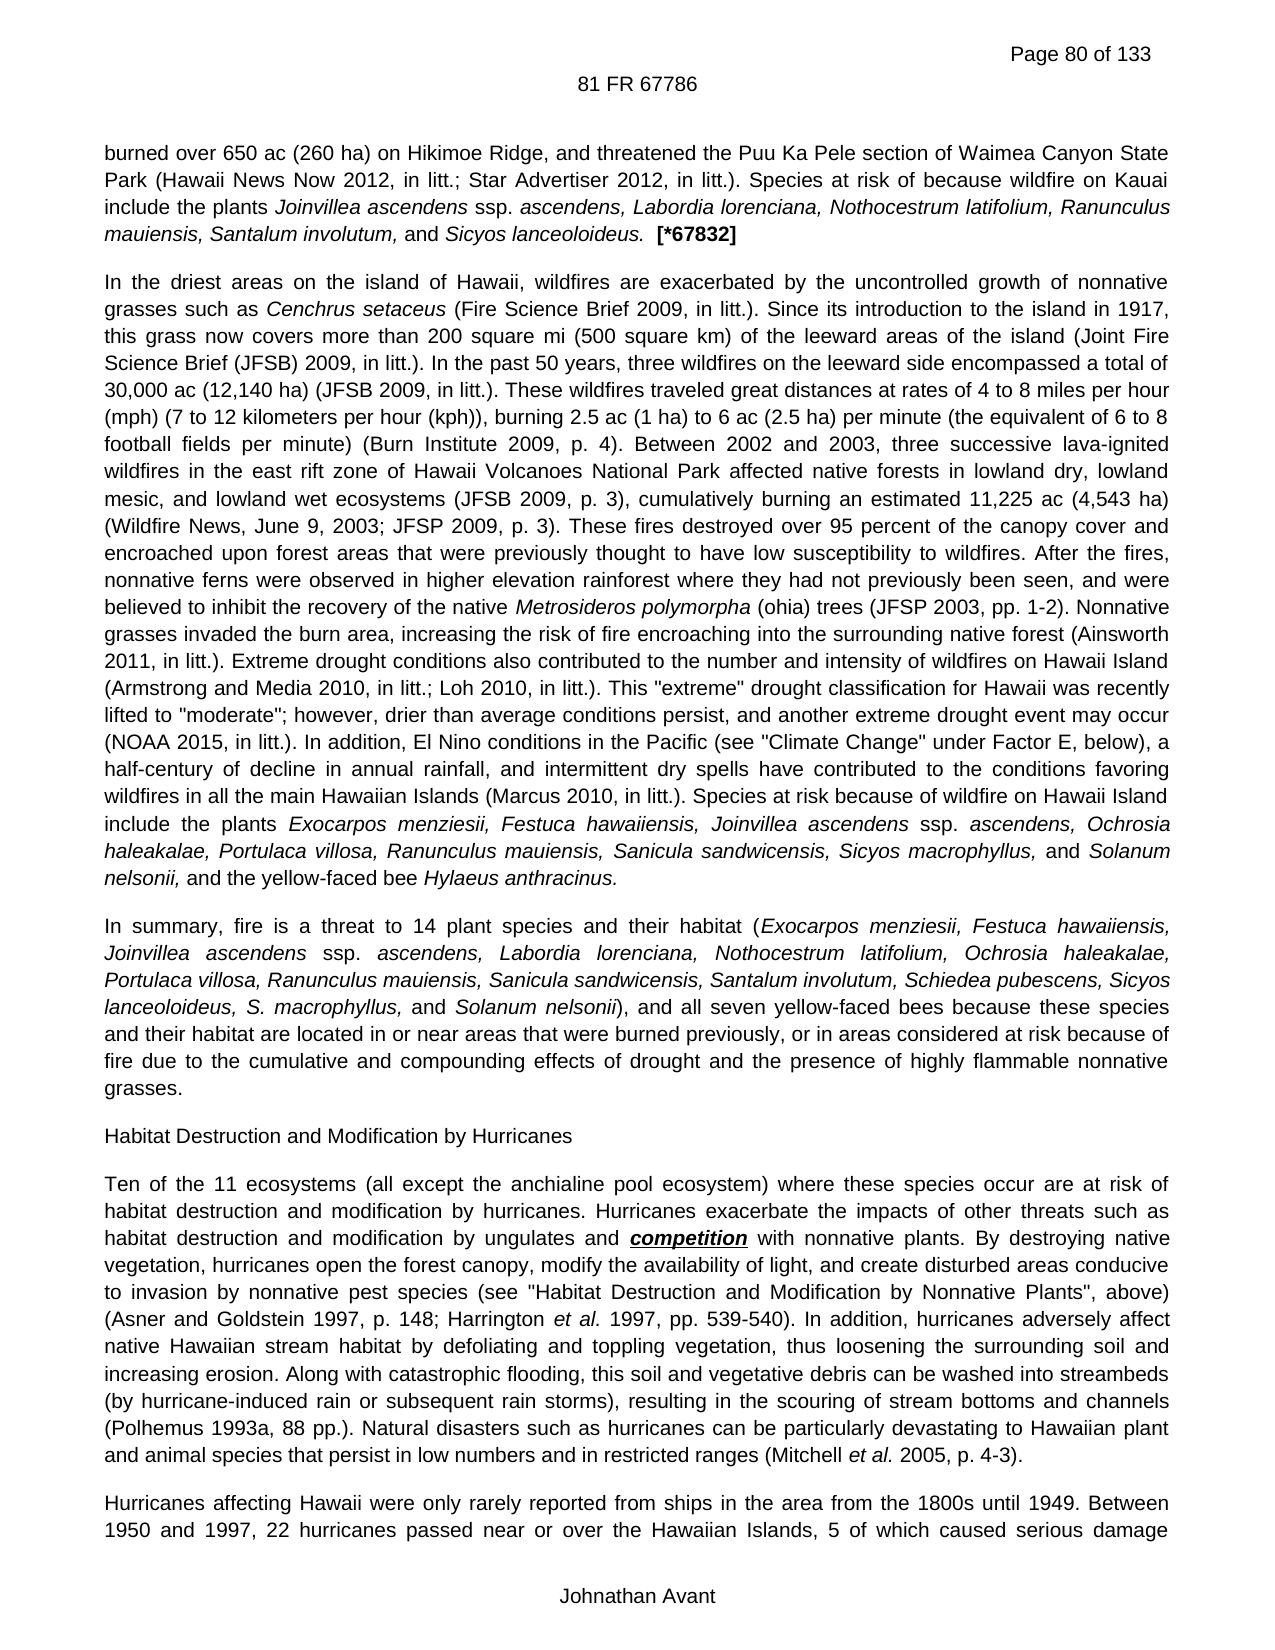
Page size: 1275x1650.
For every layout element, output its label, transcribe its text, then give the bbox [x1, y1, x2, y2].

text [104, 1487, 1171, 1542]
text Habitat Destruction and Modification by Hurricanes [104, 1121, 1171, 1148]
text In the driest areas on the island of Hawaii, wildfires are exacerbated by the uncontrolled growth of nonnative grasses such as Cenchrus setaceus (Fire Science Brief 2009, in litt.). Since its introduction to the island in 1917, this grass now covers more than 200 square mi (500 square km) of the leeward areas of the island (Joint Fire Science Brief (JFSB) 2009, in litt.). In the past 50 years, three wildfires on the leeward side encompassed a total of 30,000 ac (12,140 ha) (JFSB 2009, in litt.). These wildfires traveled great distances at rates of 4 to 8 miles per hour (mph) (7 to 12 kilometers per hour (kph)), burning 2.5 ac (1 ha) to 6 ac (2.5 ha) per minute (the equivalent of 6 to 8 football fields per minute) (Burn Institute 2009, p. 4). Between 2002 and 2003, three successive lava-ignited wildfires in the east rift zone of Hawaii Volcanoes National Park affected native forests in lowland dry, lowland mesic, and lowland wet ecosystems (JFSB 2009, p. 3), cumulatively burning an estimated 11,225 ac (4,543 ha) (Wildfire News, June 9, 2003; JFSP 2009, p. 3). These fires destroyed over 95 percent of the canopy cover and encroached upon forest areas that were previously thought to have low susceptibility to wildfires. After the fires, nonnative ferns were observed in higher elevation rainforest where they had not previously been seen, and were believed to inhibit the recovery of the native Metrosideros polymorpha (ohia) trees (JFSP 2003, pp. 1-2). Nonnative grasses invaded the burn area, increasing the risk of fire encroaching into the surrounding native forest (Ainsworth 2011, in litt.). Extreme drought conditions also contributed to the number and intensity of wildfires on Hawaii Island (Armstrong and Media 2010, in litt.; Loh 2010, in litt.). This "extreme" drought classification for Hawaii was recently lifted to "moderate"; however, drier than average conditions persist, and another extreme drought event may occur (NOAA 2015, in litt.). In addition, El Nino conditions in the Pacific (see "Climate Change" under Factor E, below), a half-century of decline in annual rainfall, and intermittent dry spells have contributed to the conditions favoring wildfires in all the main Hawaiian Islands (Marcus 2010, in litt.). Species at risk because of wildfire on Hawaii Island include the plants Exocarpos menziesii, Festuca hawaiiensis, Joinvillea ascendens ssp. ascendens, Ochrosia haleakalae, Portulaca villosa, Ranunculus mauiensis, Sanicula sandwicensis, Sicyos macrophyllus, and Solanum nelsonii, and the yellow-faced bee Hylaeus anthracinus. [104, 267, 1171, 889]
text Ten of the 11 ecosystems (all except the anchialine pool ecosystem) where these species occur are at risk of habitat destruction and modification by hurricanes. Hurricanes exacerbate the impacts of other threats such as habitat destruction and modification by ungulates and competition with nonnative plants. By destroying native vegetation, hurricanes open the forest canopy, modify the availability of light, and create disturbed areas conducive to invasion by nonnative pest species (see "Habitat Destruction and Modification by Nonnative Plants", above) (Asner and Goldstein 1997, p. 148; Harrington et al. 1997, pp. 539-540). In addition, hurricanes adversely affect native Hawaiian stream habitat by defoliating and toppling vegetation, thus loosening the surrounding soil and increasing erosion. Along with catastrophic flooding, this soil and vegetative debris can be washed into streambeds (by hurricane-induced rain or subsequent rain storms), resulting in the scouring of stream bottoms and channels (Polhemus 1993a, 88 pp.). Natural disasters such as hurricanes can be particularly devastating to Hawaiian plant and animal species that persist in low numbers and in restricted ranges (Mitchell et al. 2005, p. 4-3). [104, 1169, 1171, 1467]
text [104, 137, 1171, 246]
text In summary, fire is a threat to 14 plant species and their habitat (Exocarpos menziesii, Festuca hawaiiensis, Joinvillea ascendens ssp. ascendens, Labordia lorenciana, Nothocestrum latifolium, Ochrosia haleakalae, Portulaca villosa, Ranunculus mauiensis, Sanicula sandwicensis, Santalum involutum, Schiedea pubescens, Sicyos lanceoloideus, S. macrophyllus, and Solanum nelsonii), and all seven yellow-faced bees because these species and their habitat are located in or near areas that were burned previously, or in areas considered at risk because of fire due to the cumulative and compounding effects of drought and the presence of highly flammable nonnative grasses. [104, 910, 1171, 1100]
